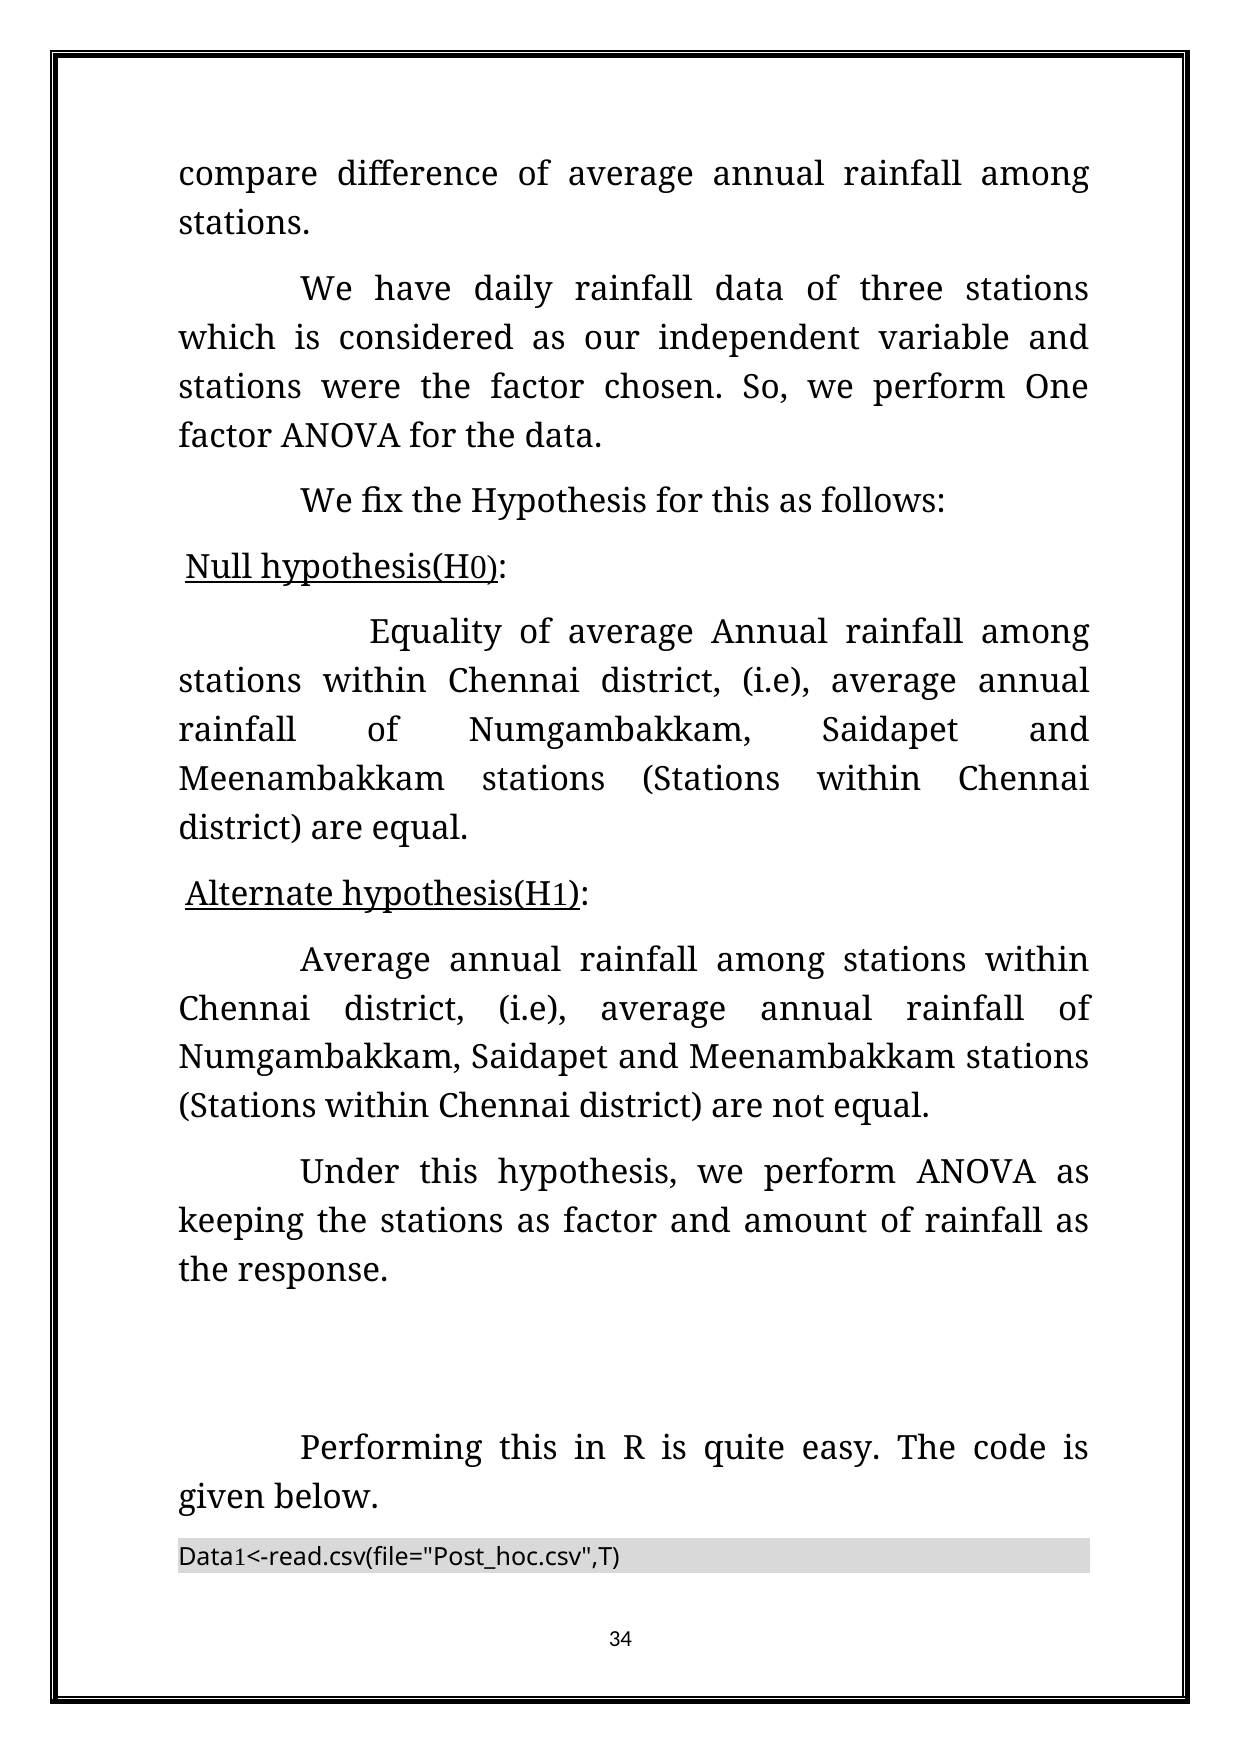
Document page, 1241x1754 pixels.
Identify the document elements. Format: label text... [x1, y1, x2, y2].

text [178, 150, 1090, 244]
text Data1<-read.csv(file="Post_hoc.csv",T) [178, 1538, 1090, 1573]
text We have daily rainfall data of three stations which is considered as our independent variable and stations were the factor chosen. So, we perform One factor ANOVA for the data. [178, 264, 1090, 457]
text Null hypothesis(H0): [150, 543, 1090, 588]
text Average annual rainfall among stations within Chennai district, (i.e), average annual rainfall of Numgambakkam, Saidapet and Meenambakkam stations (Stations within Chennai district) are not equal. [178, 935, 1090, 1128]
text Equality of average Annual rainfall among stations within Chennai district, (i.e), average annual rainfall of Numgambakkam, Saidapet and Meenambakkam stations (Stations within Chennai district) are equal. [178, 608, 1090, 849]
text Performing this in R is quite easy. The code is given below. [178, 1424, 1090, 1518]
text We fix the Hypothesis for this as follows: [178, 477, 1090, 522]
text Under this hypothesis, we perform ANOVA as keeping the stations as factor and amount of rainfall as the response. [178, 1148, 1090, 1291]
text Alternate hypothesis(H1): [150, 870, 1090, 915]
